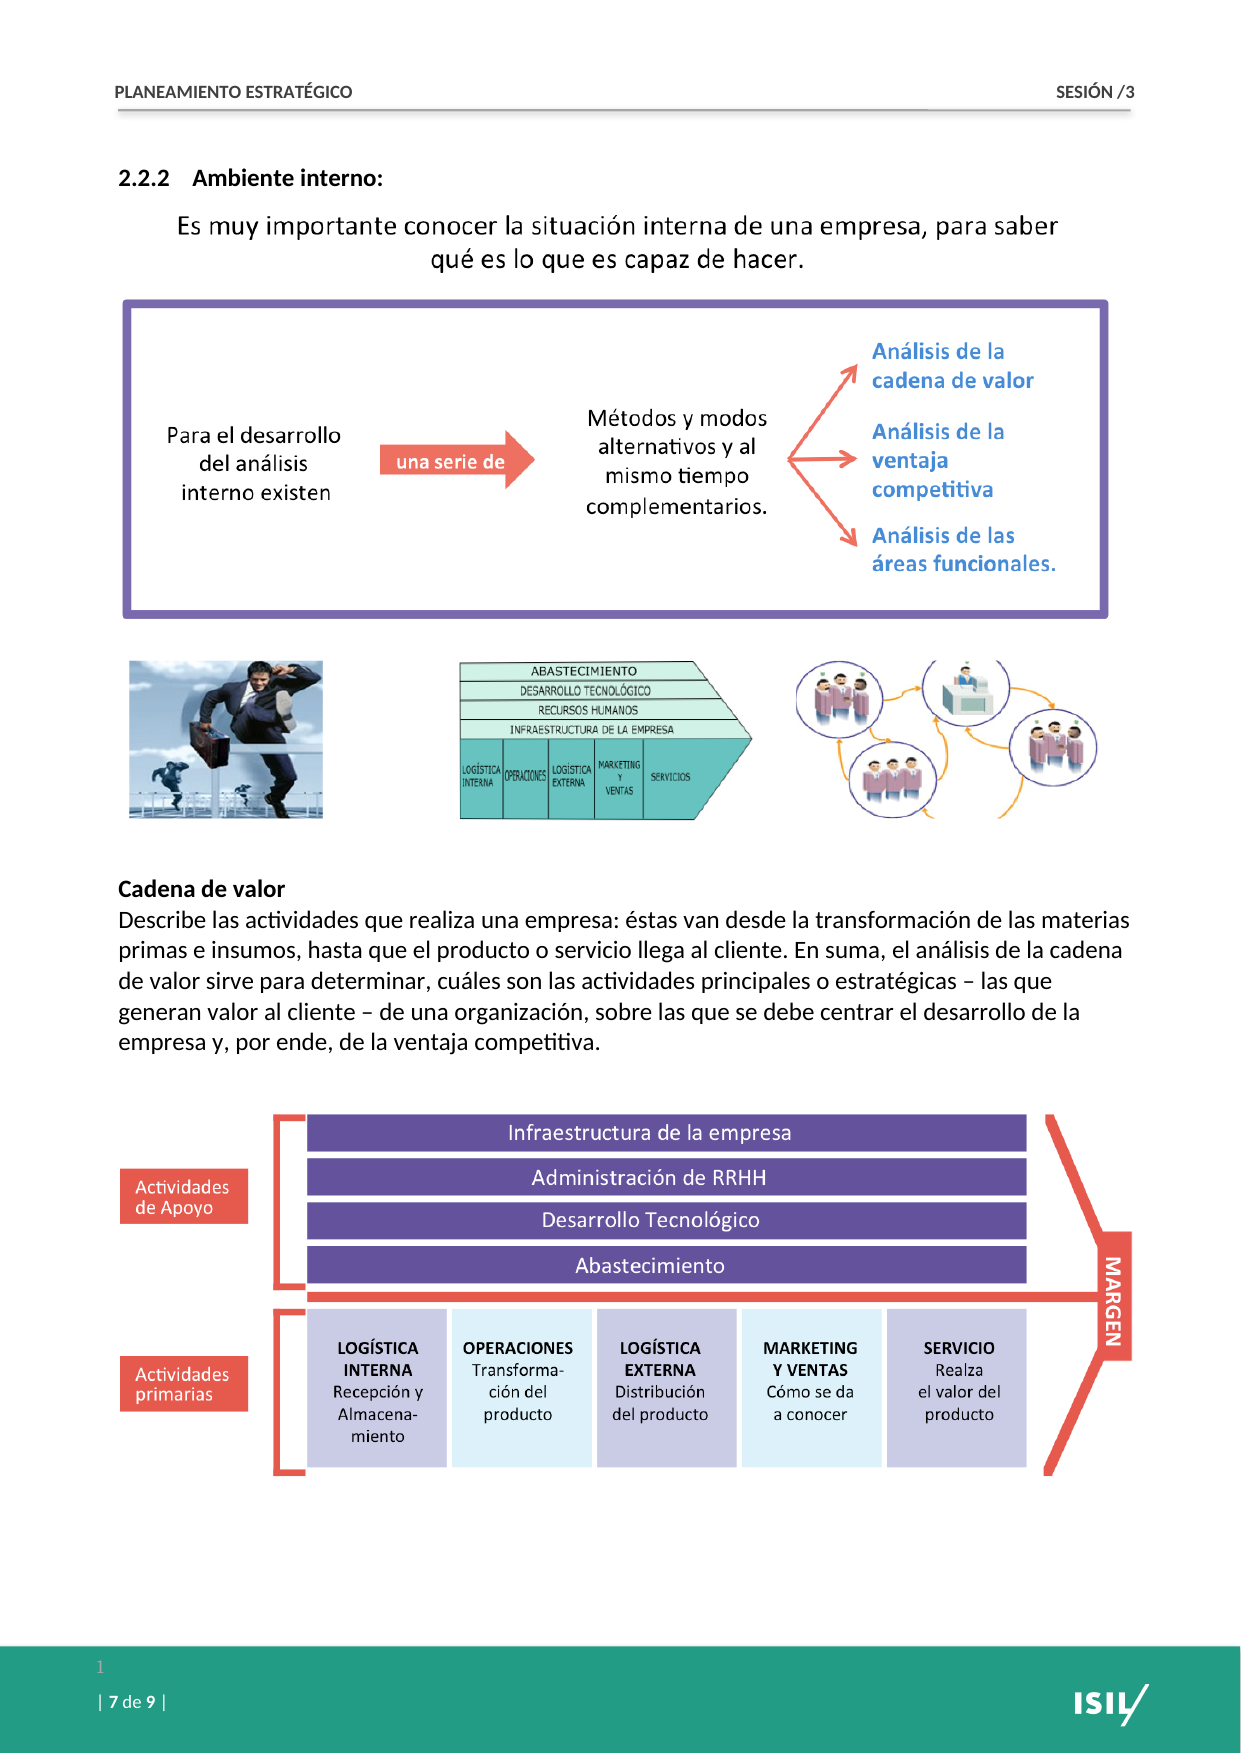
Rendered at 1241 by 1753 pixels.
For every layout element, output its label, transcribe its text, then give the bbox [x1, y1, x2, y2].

picture [118, 200, 1136, 846]
picture [117, 1086, 1135, 1500]
text Cadena de valor [118, 874, 1138, 904]
list Ambiente interno: [118, 162, 1138, 193]
picture [1074, 1683, 1150, 1727]
text Describe las actividades que realiza una empresa: éstas van desde la transformación de las materias primas e insumos, hasta que el producto o servicio llega al cliente. En suma, el análisis de la cadena de valor sirve para determinar, cuáles son las actividades principales o estratégicas – las que generan valor al cliente – de una organización, sobre las que se debe centrar el desarrollo de la empresa y, por ende, de la ventaja competitiva. [118, 904, 1138, 1057]
